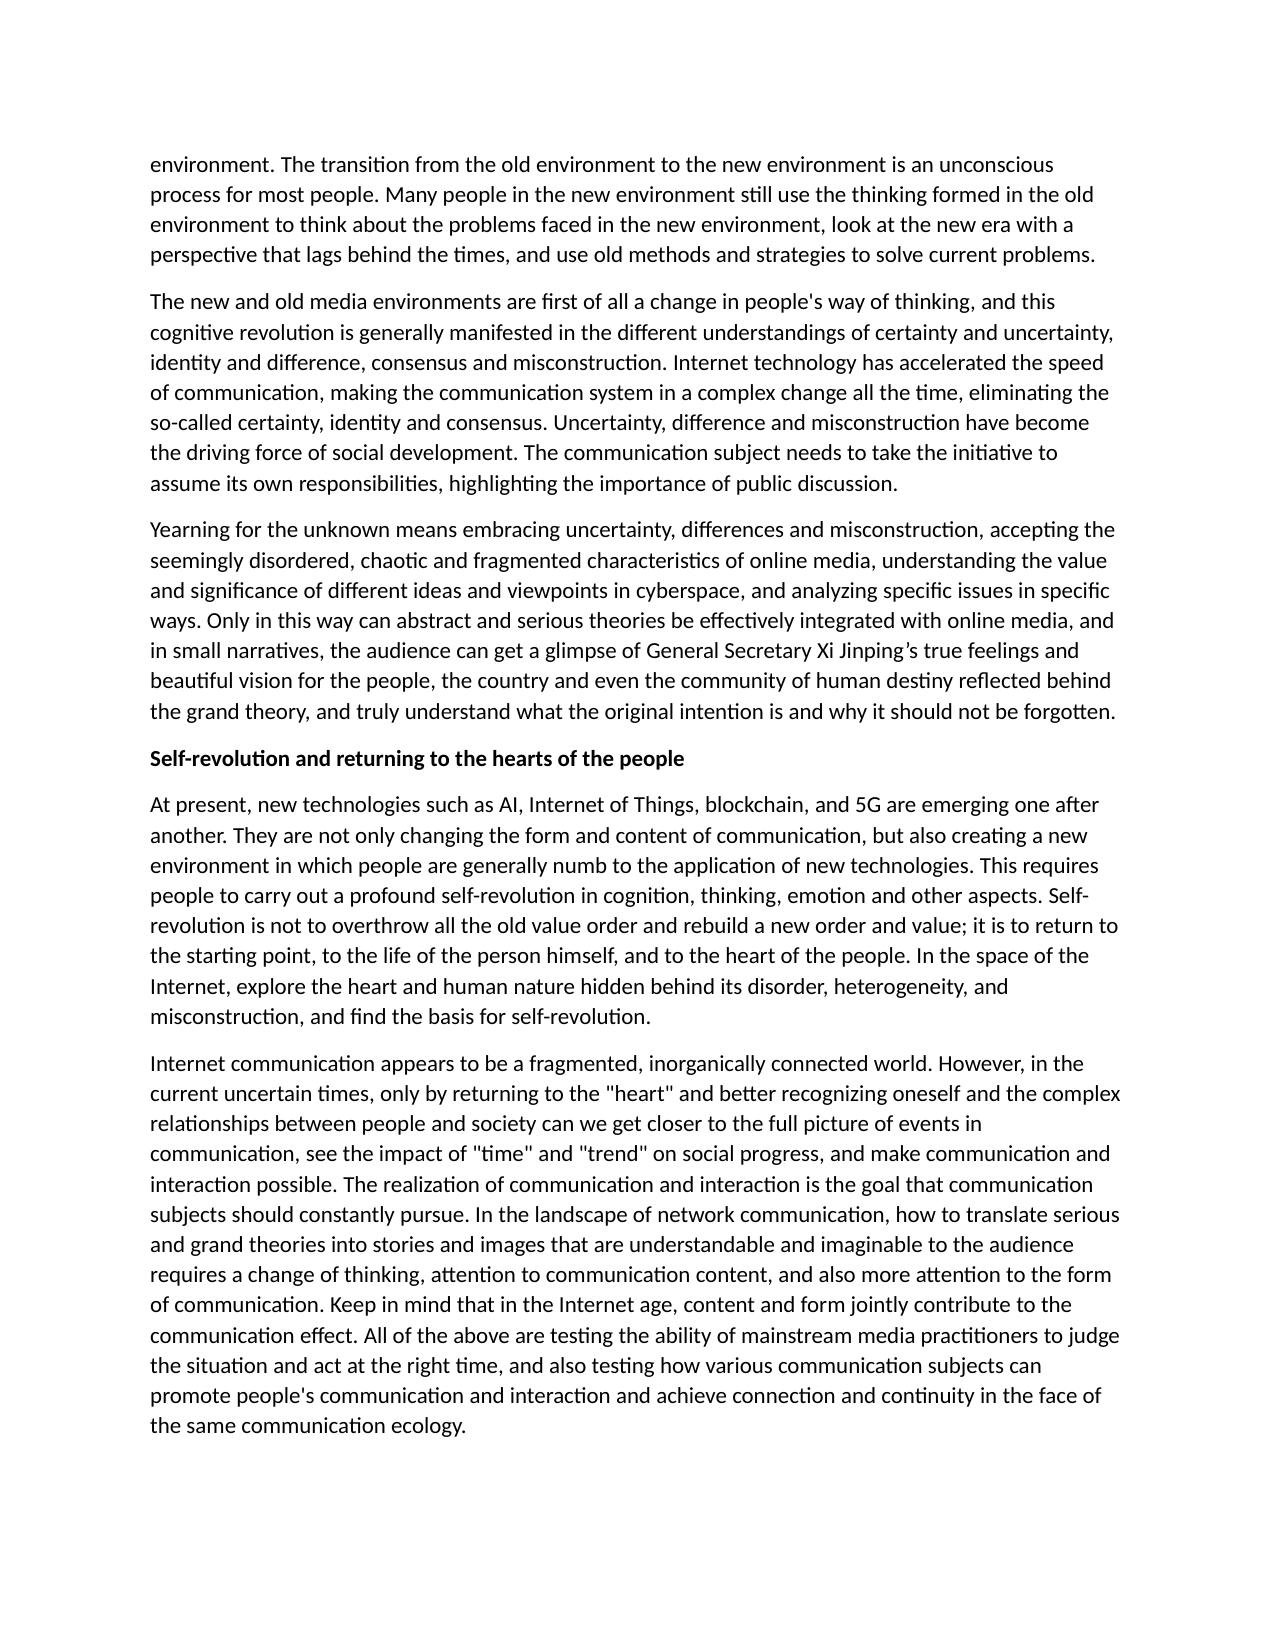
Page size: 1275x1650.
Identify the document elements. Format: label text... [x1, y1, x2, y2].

text Internet communication appears to be a fragmented, inorganically connected world. However, in the current uncertain times, only by returning to the "heart" and better recognizing oneself and the complex relationships between people and society can we get closer to the full picture of events in communication, see the impact of "time" and "trend" on social progress, and make communication and interaction possible. The realization of communication and interaction is the goal that communication subjects should constantly pursue. In the landscape of network communication, how to translate serious and grand theories into stories and images that are understandable and imaginable to the audience requires a change of thinking, attention to communication content, and also more attention to the form of communication. Keep in mind that in the Internet age, content and form jointly contribute to the communication effect. All of the above are testing the ability of mainstream media practitioners to judge the situation and act at the right time, and also testing how various communication subjects can promote people's communication and interaction and achieve connection and continuity in the face of the same communication ecology. [150, 1049, 1125, 1439]
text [150, 150, 1125, 269]
text At present, new technologies such as AI, Internet of Things, blockchain, and 5G are emerging one after another. They are not only changing the form and content of communication, but also creating a new environment in which people are generally numb to the application of new technologies. This requires people to carry out a profound self-revolution in cognition, thinking, emotion and other aspects. Self-revolution is not to overthrow all the old value order and rebuild a new order and value; it is to return to the starting point, to the life of the person himself, and to the heart of the people. In the space of the Internet, explore the heart and human nature hidden behind its disorder, heterogeneity, and misconstruction, and find the basis for self-revolution. [150, 791, 1125, 1030]
text Yearning for the unknown means embracing uncertainty, differences and misconstruction, accepting the seemingly disordered, chaotic and fragmented characteristics of online media, understanding the value and significance of different ideas and viewpoints in cyberspace, and analyzing specific issues in specific ways. Only in this way can abstract and serious theories be effectively integrated with online media, and in small narratives, the audience can get a glimpse of General Secretary Xi Jinping’s true feelings and beautiful vision for the people, the country and even the community of human destiny reflected behind the grand theory, and truly understand what the original intention is and why it should not be forgotten. [150, 516, 1125, 725]
text Self-revolution and returning to the hearts of the people [150, 744, 1125, 772]
text The new and old media environments are first of all a change in people's way of thinking, and this cognitive revolution is generally manifested in the different understandings of certainty and uncertainty, identity and difference, consensus and misconstruction. Internet technology has accelerated the speed of communication, making the communication system in a complex change all the time, eliminating the so-called certainty, identity and consensus. Uncertainty, difference and misconstruction have become the driving force of social development. The communication subject needs to take the initiative to assume its own responsibilities, highlighting the importance of public discussion. [150, 287, 1125, 497]
